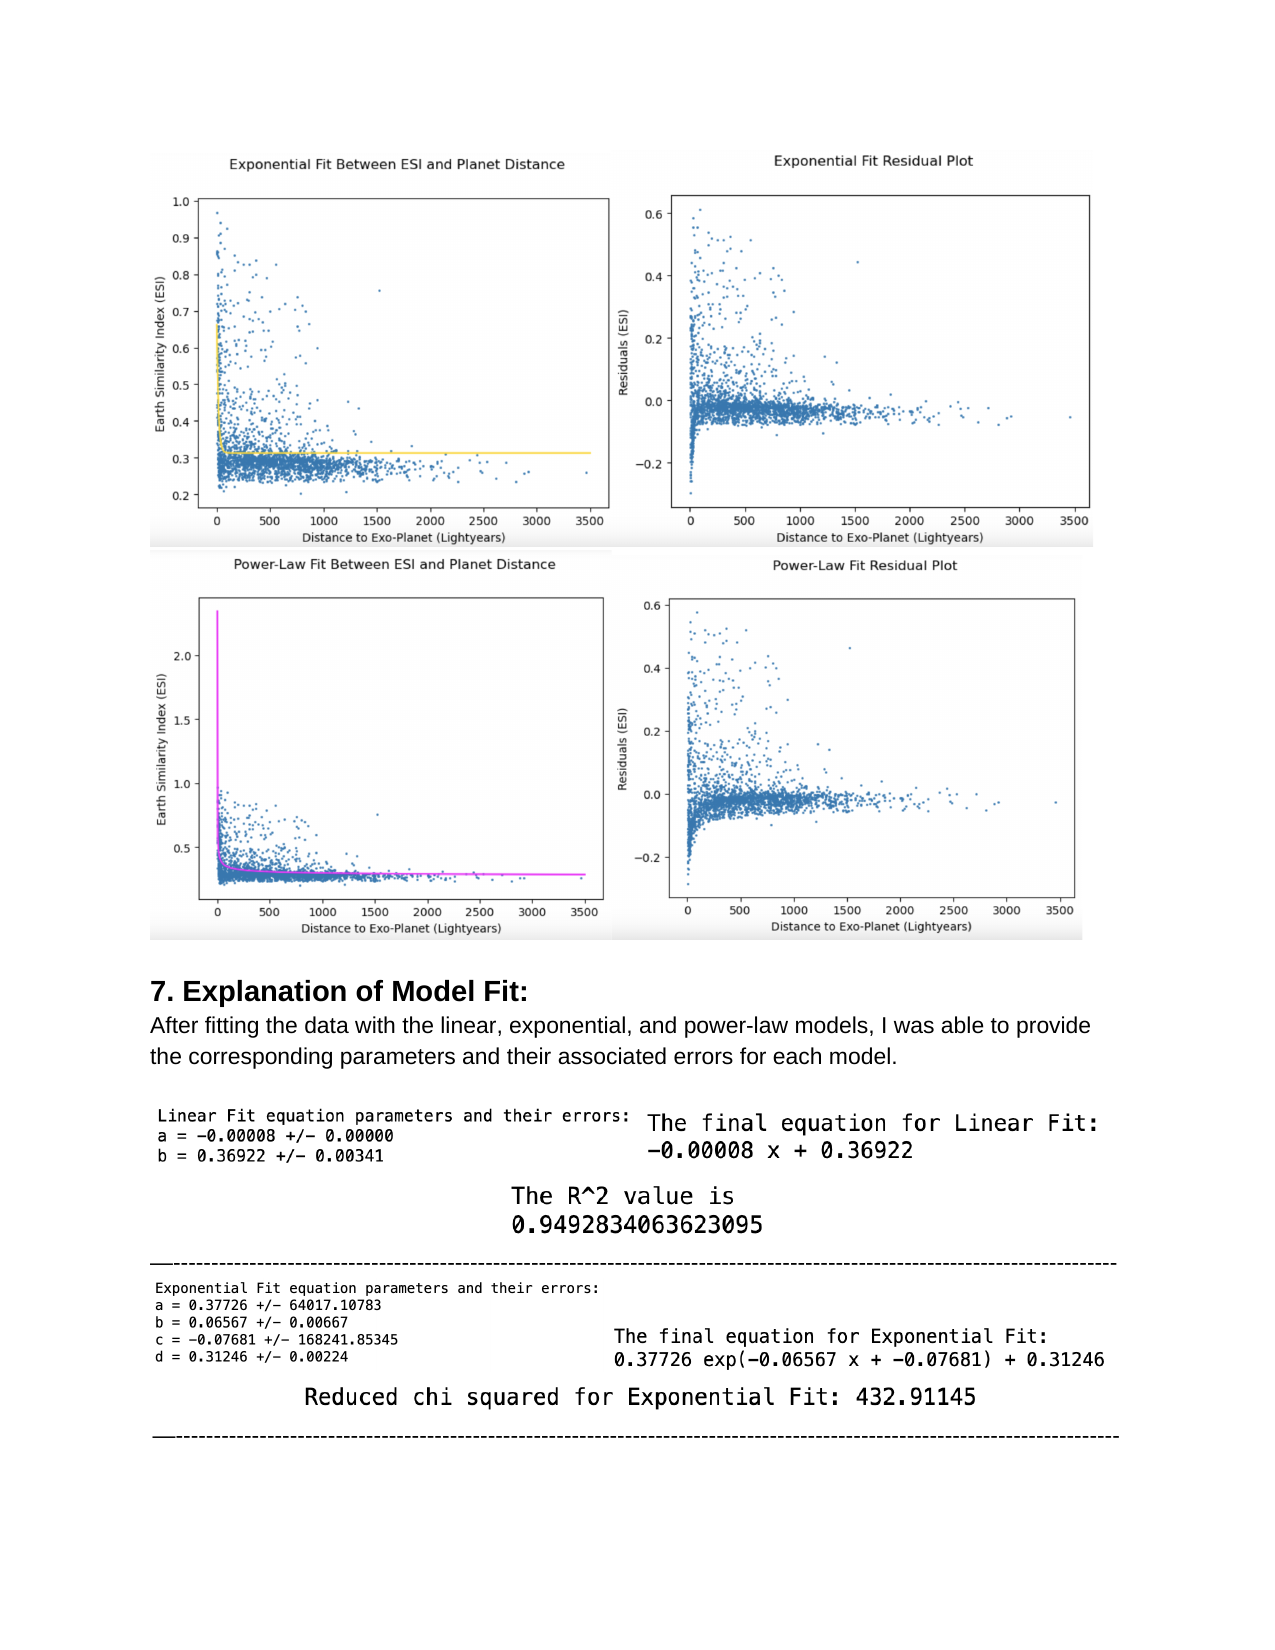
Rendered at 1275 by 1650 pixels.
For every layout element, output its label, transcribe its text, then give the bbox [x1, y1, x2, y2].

picture [150, 1278, 1108, 1372]
text After fitting the data with the linear, exponential, and power-law models, I was able to provide the corresponding parameters and their associated errors for each model. [150, 1012, 1125, 1069]
text 7. Explanation of Model Fit: [150, 974, 1125, 1007]
picture [150, 550, 1083, 940]
text —---------------------------------------------------------------------------------------------------------------------------- [150, 1422, 1125, 1448]
picture [150, 150, 1094, 547]
picture [505, 1176, 771, 1245]
picture [293, 1375, 982, 1418]
text —---------------------------------------------------------------------------------------------------------------------------- [150, 1249, 1125, 1275]
picture [150, 1103, 1107, 1173]
